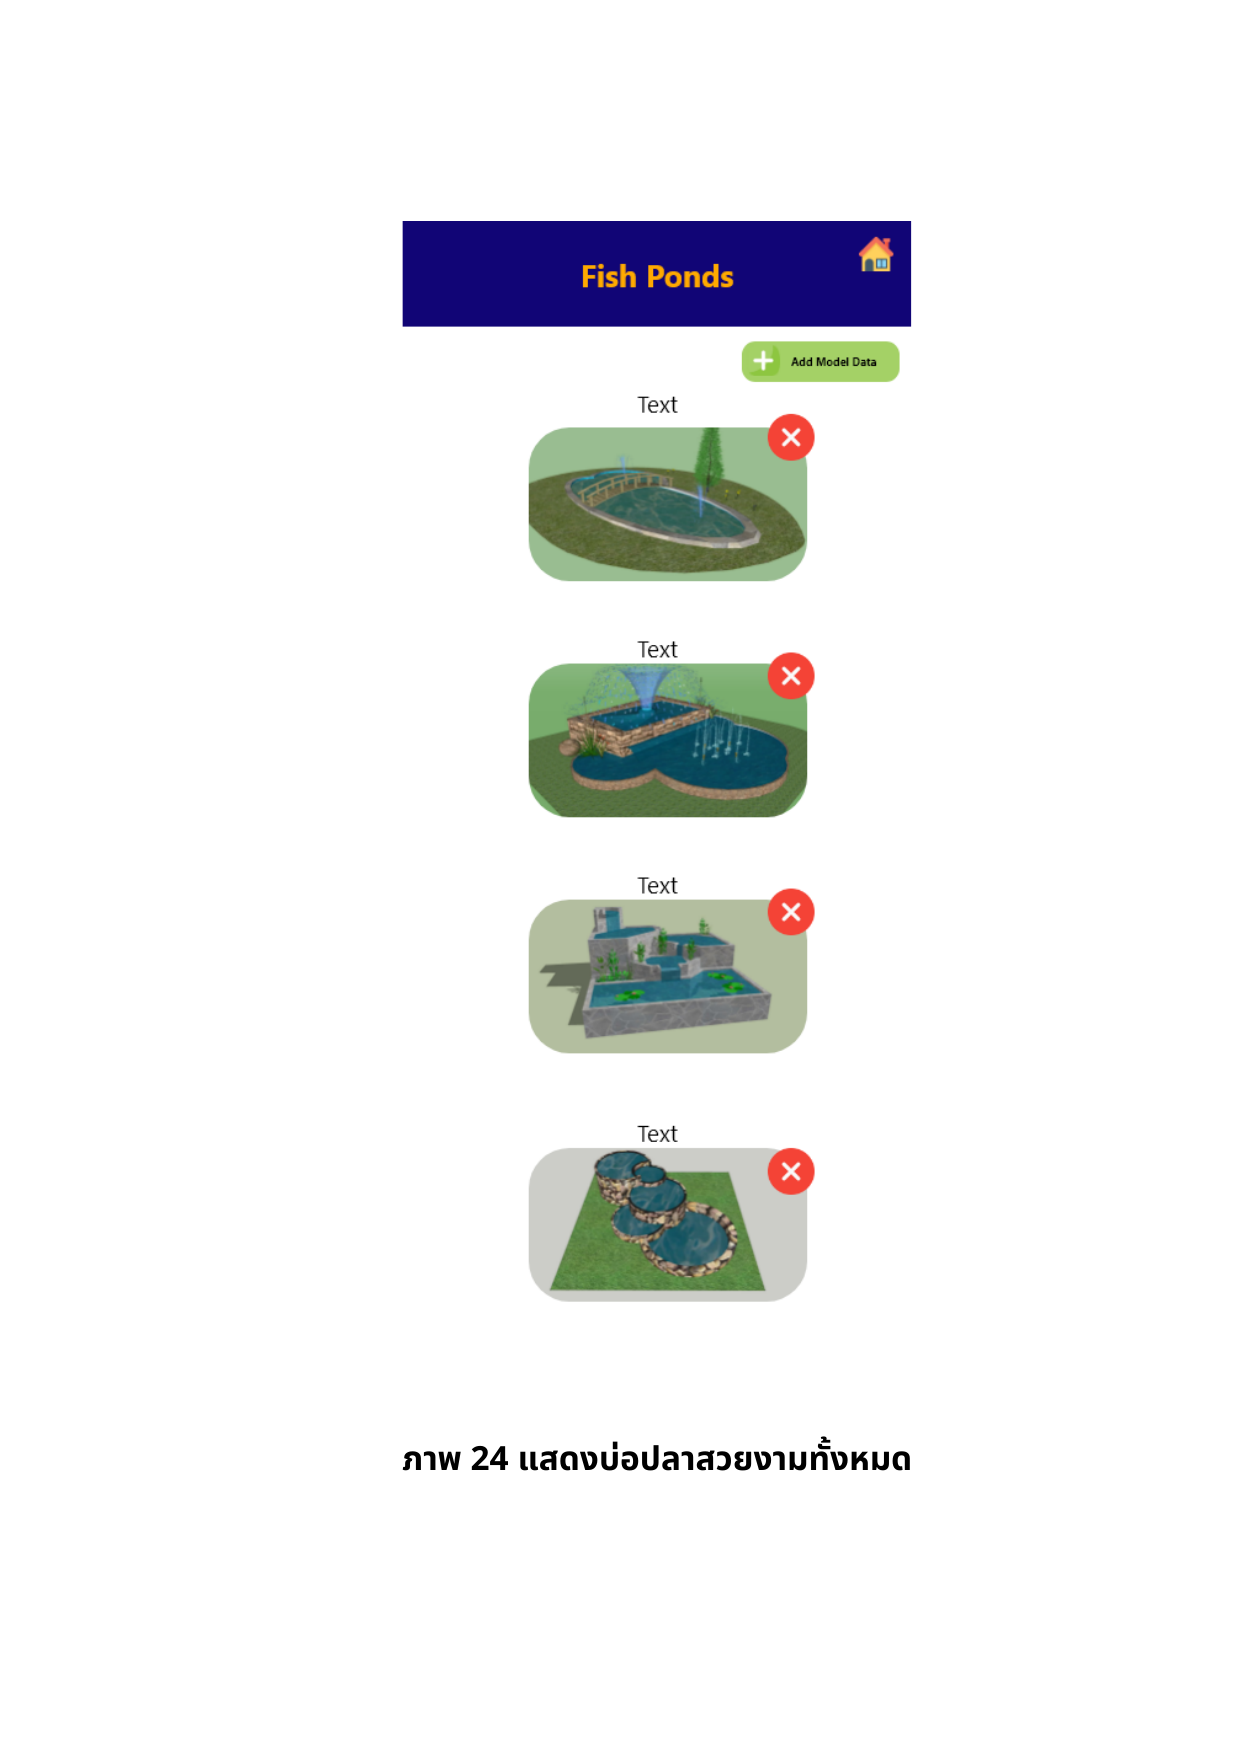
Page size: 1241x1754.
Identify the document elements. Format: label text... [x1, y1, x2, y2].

text ภาพ 24 แสดงบ่อปลาสวยงามทั้งหมด [221, 1434, 1092, 1485]
picture [402, 221, 912, 1367]
